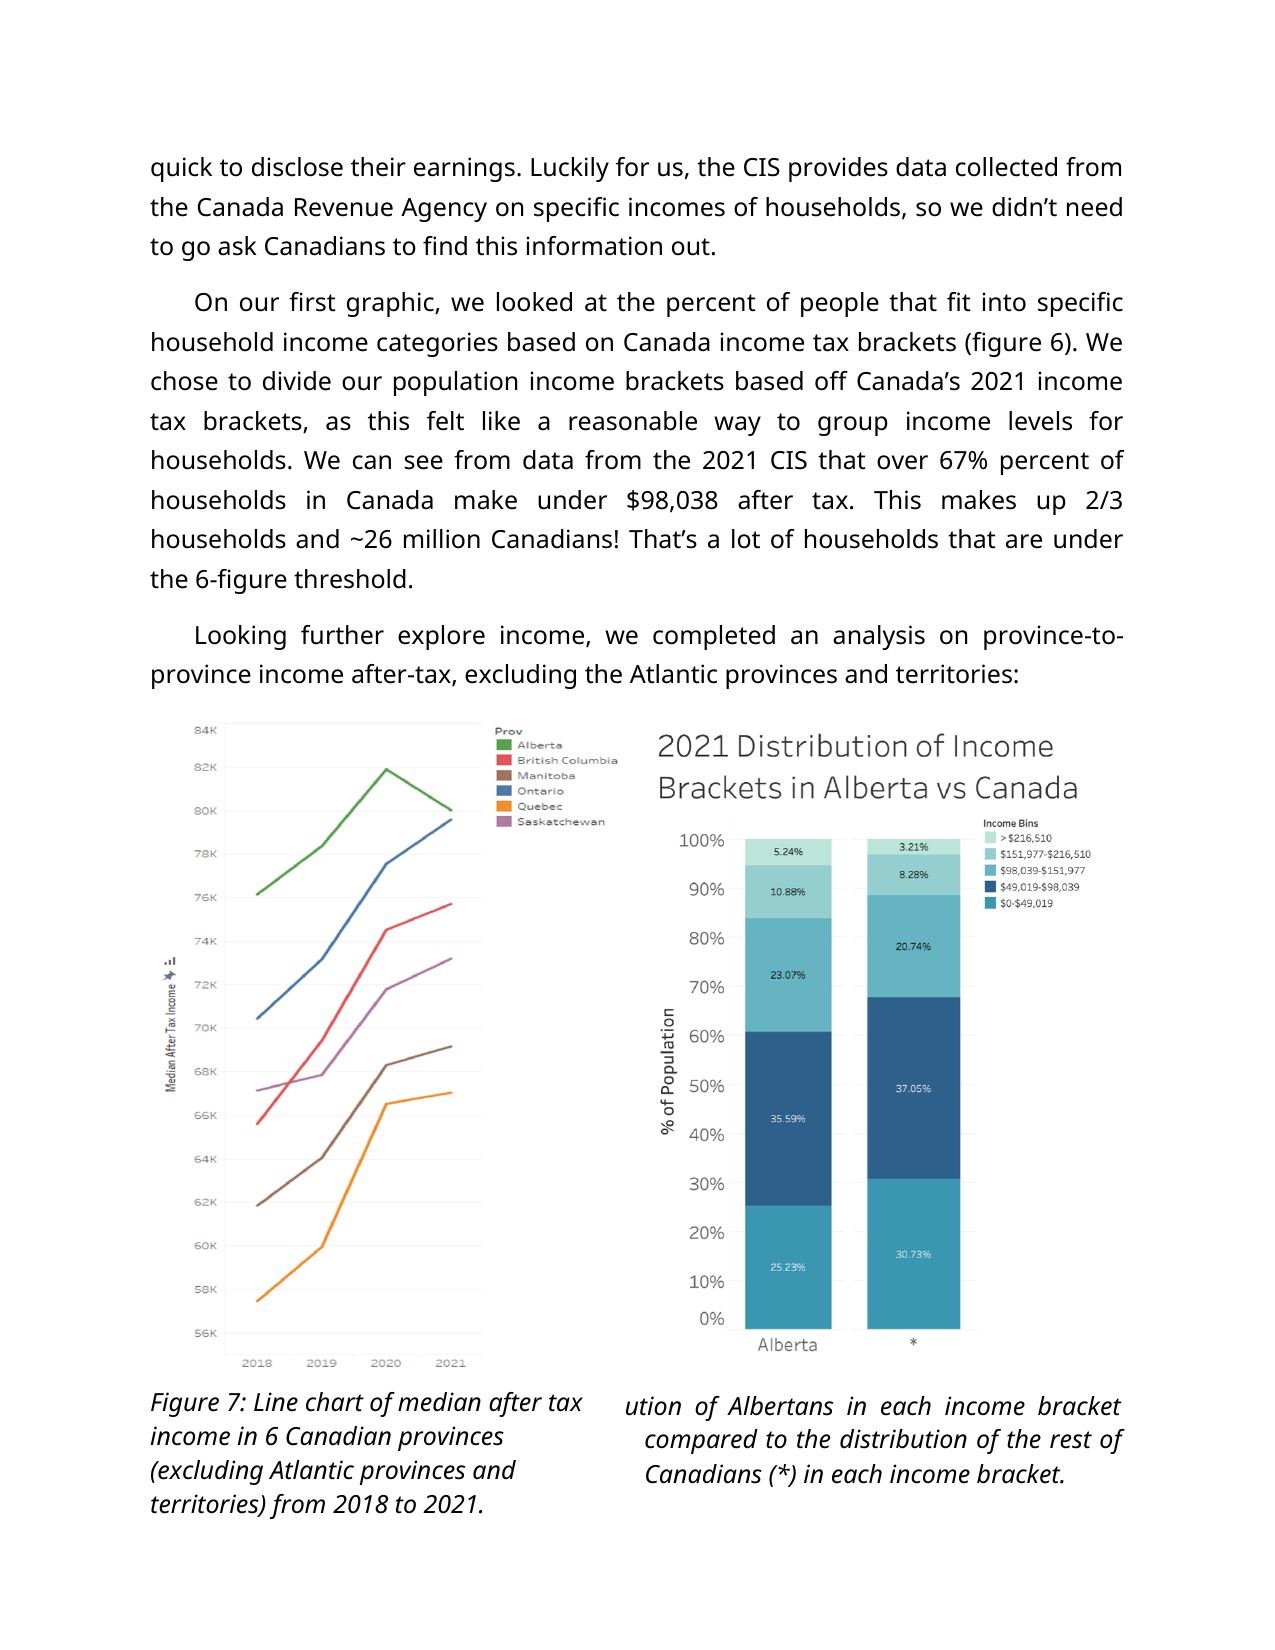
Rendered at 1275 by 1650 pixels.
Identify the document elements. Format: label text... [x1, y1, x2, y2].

picture [150, 715, 626, 1376]
text On our first graphic, we looked at the percent of people that fit into specific household income categories based on Canada income tax brackets (figure 6). We chose to divide our population income brackets based off Canada’s 2021 income tax brackets, as this felt like a reasonable way to group income levels for households. We can see from data from the 2021 CIS that over 67% percent of households in Canada make under $98,038 after tax. This makes up 2/3 households and ~26 million Canadians! That’s a lot of households that are under the 6-figure threshold. [150, 285, 1125, 596]
picture [644, 713, 1098, 1366]
text Looking further explore income, we completed an analysis on province-to-province income after-tax, excluding the Atlantic provinces and territories: [150, 618, 1125, 691]
